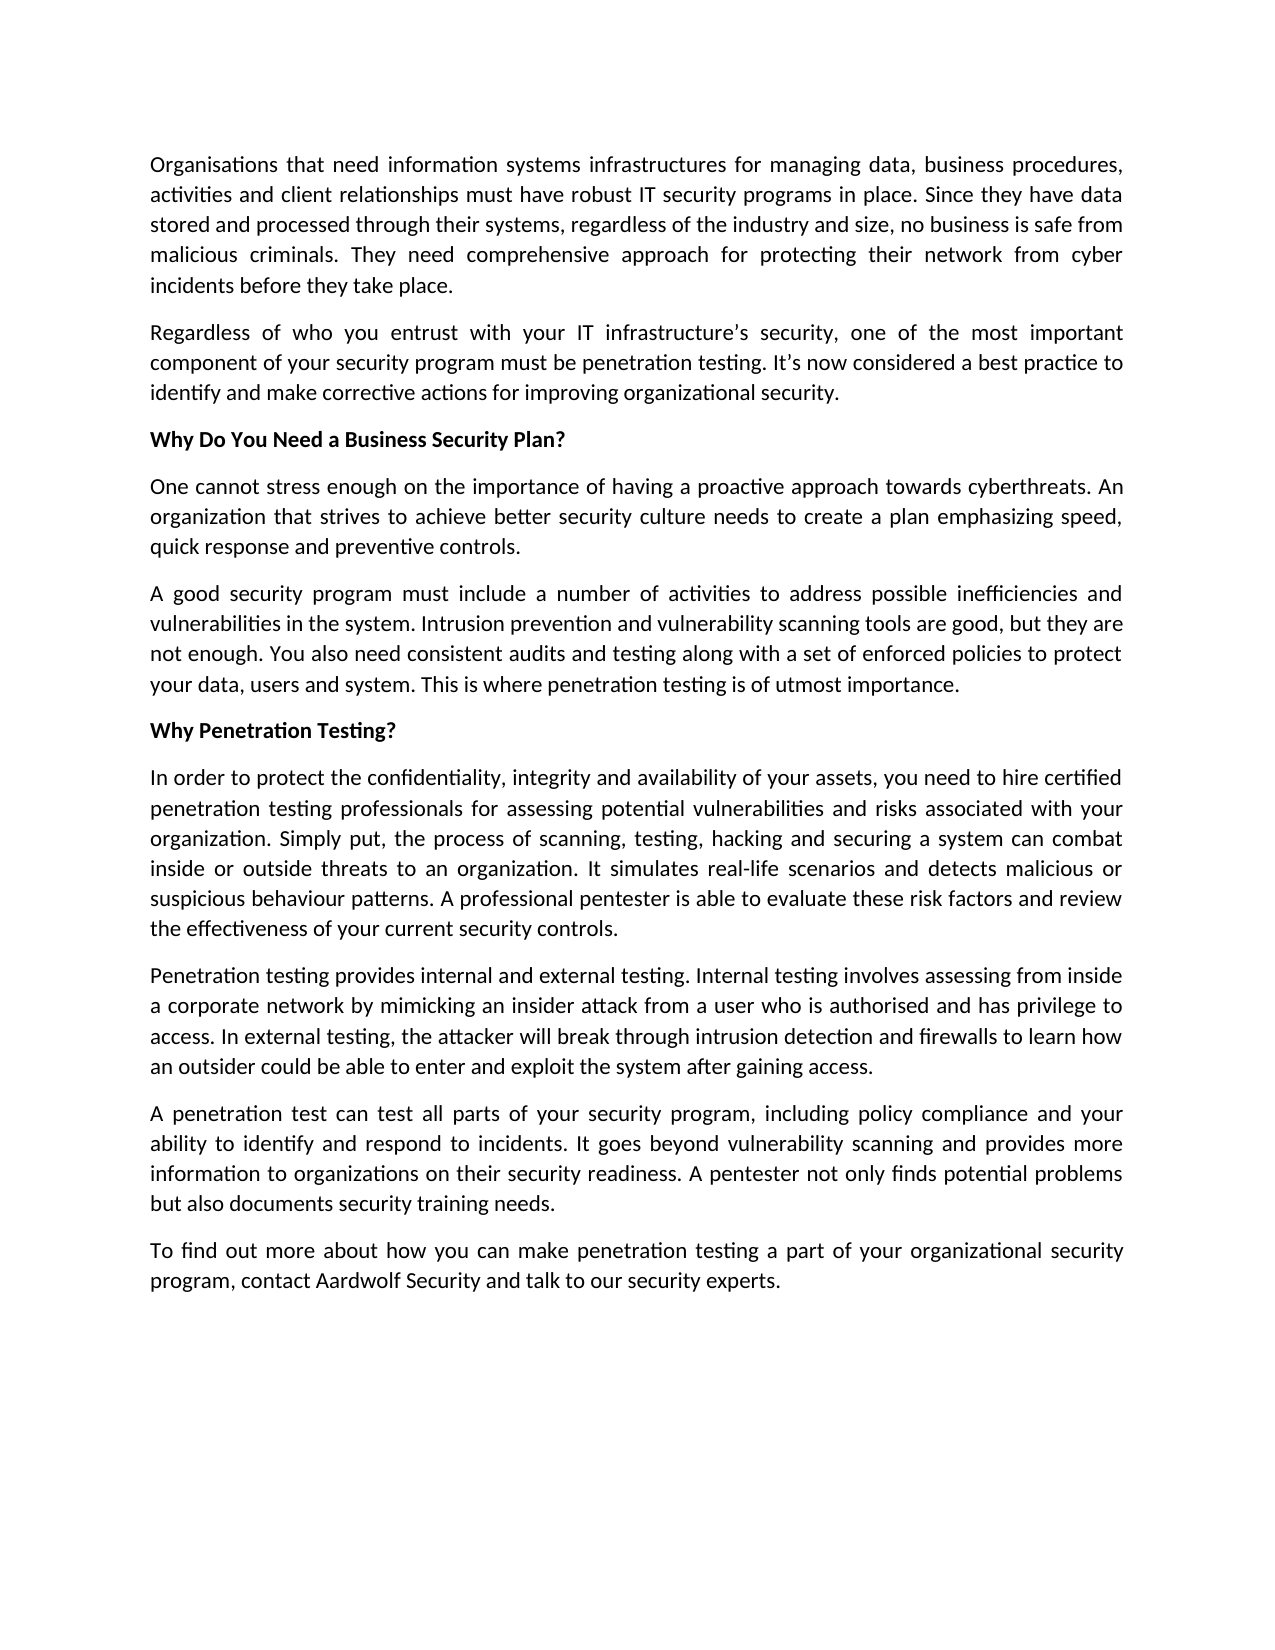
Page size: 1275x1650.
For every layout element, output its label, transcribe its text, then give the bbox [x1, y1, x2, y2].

text To find out more about how you can make penetration testing a part of your organizational security program, contact Aardwolf Security and talk to our security experts. [150, 1236, 1125, 1295]
text Organisations that need information systems infrastructures for managing data, business procedures, activities and client relationships must have robust IT security programs in place. Since they have data stored and processed through their systems, regardless of the industry and size, no business is safe from malicious criminals. They need comprehensive approach for protecting their network from cyber incidents before they take place. [150, 150, 1125, 299]
text Regardless of who you entrust with your IT infrastructure’s security, one of the most important component of your security program must be penetration testing. It’s now considered a best practice to identify and make corrective actions for improving organizational security. [150, 318, 1125, 406]
text In order to protect the confidentiality, integrity and availability of your assets, you need to hire certified penetration testing professionals for assessing potential vulnerabilities and risks associated with your organization. Simply put, the process of scanning, testing, hacking and securing a system can combat inside or outside threats to an organization. It simulates real-life scenarios and detects malicious or suspicious behaviour patterns. A professional pentester is able to evaluate these risk factors and review the effectiveness of your current security controls. [150, 763, 1125, 943]
text One cannot stress enough on the importance of having a proactive approach towards cyberthreats. An organization that strives to achieve better security culture needs to create a plan emphasizing speed, quick response and preventive controls. [150, 472, 1125, 560]
text Why Penetration Testing? [150, 717, 1125, 745]
text Penetration testing provides internal and external testing. Internal testing involves assessing from inside a corporate network by mimicking an insider attack from a user who is authorised and has privilege to access. In external testing, the attacker will break through intrusion detection and firewalls to learn how an outsider could be able to enter and exploit the system after gaining access. [150, 961, 1125, 1080]
text A penetration test can test all parts of your security program, including policy compliance and your ability to identify and respond to incidents. It goes beyond vulnerability scanning and provides more information to organizations on their security readiness. A pentester not only finds potential problems but also documents security training needs. [150, 1099, 1125, 1218]
text Why Do You Need a Business Security Plan? [150, 425, 1125, 453]
text A good security program must include a number of activities to address possible inefficiencies and vulnerabilities in the system. Intrusion prevention and vulnerability scanning tools are good, but they are not enough. You also need consistent audits and testing along with a set of enforced policies to protect your data, users and system. This is where penetration testing is of utmost importance. [150, 579, 1125, 698]
